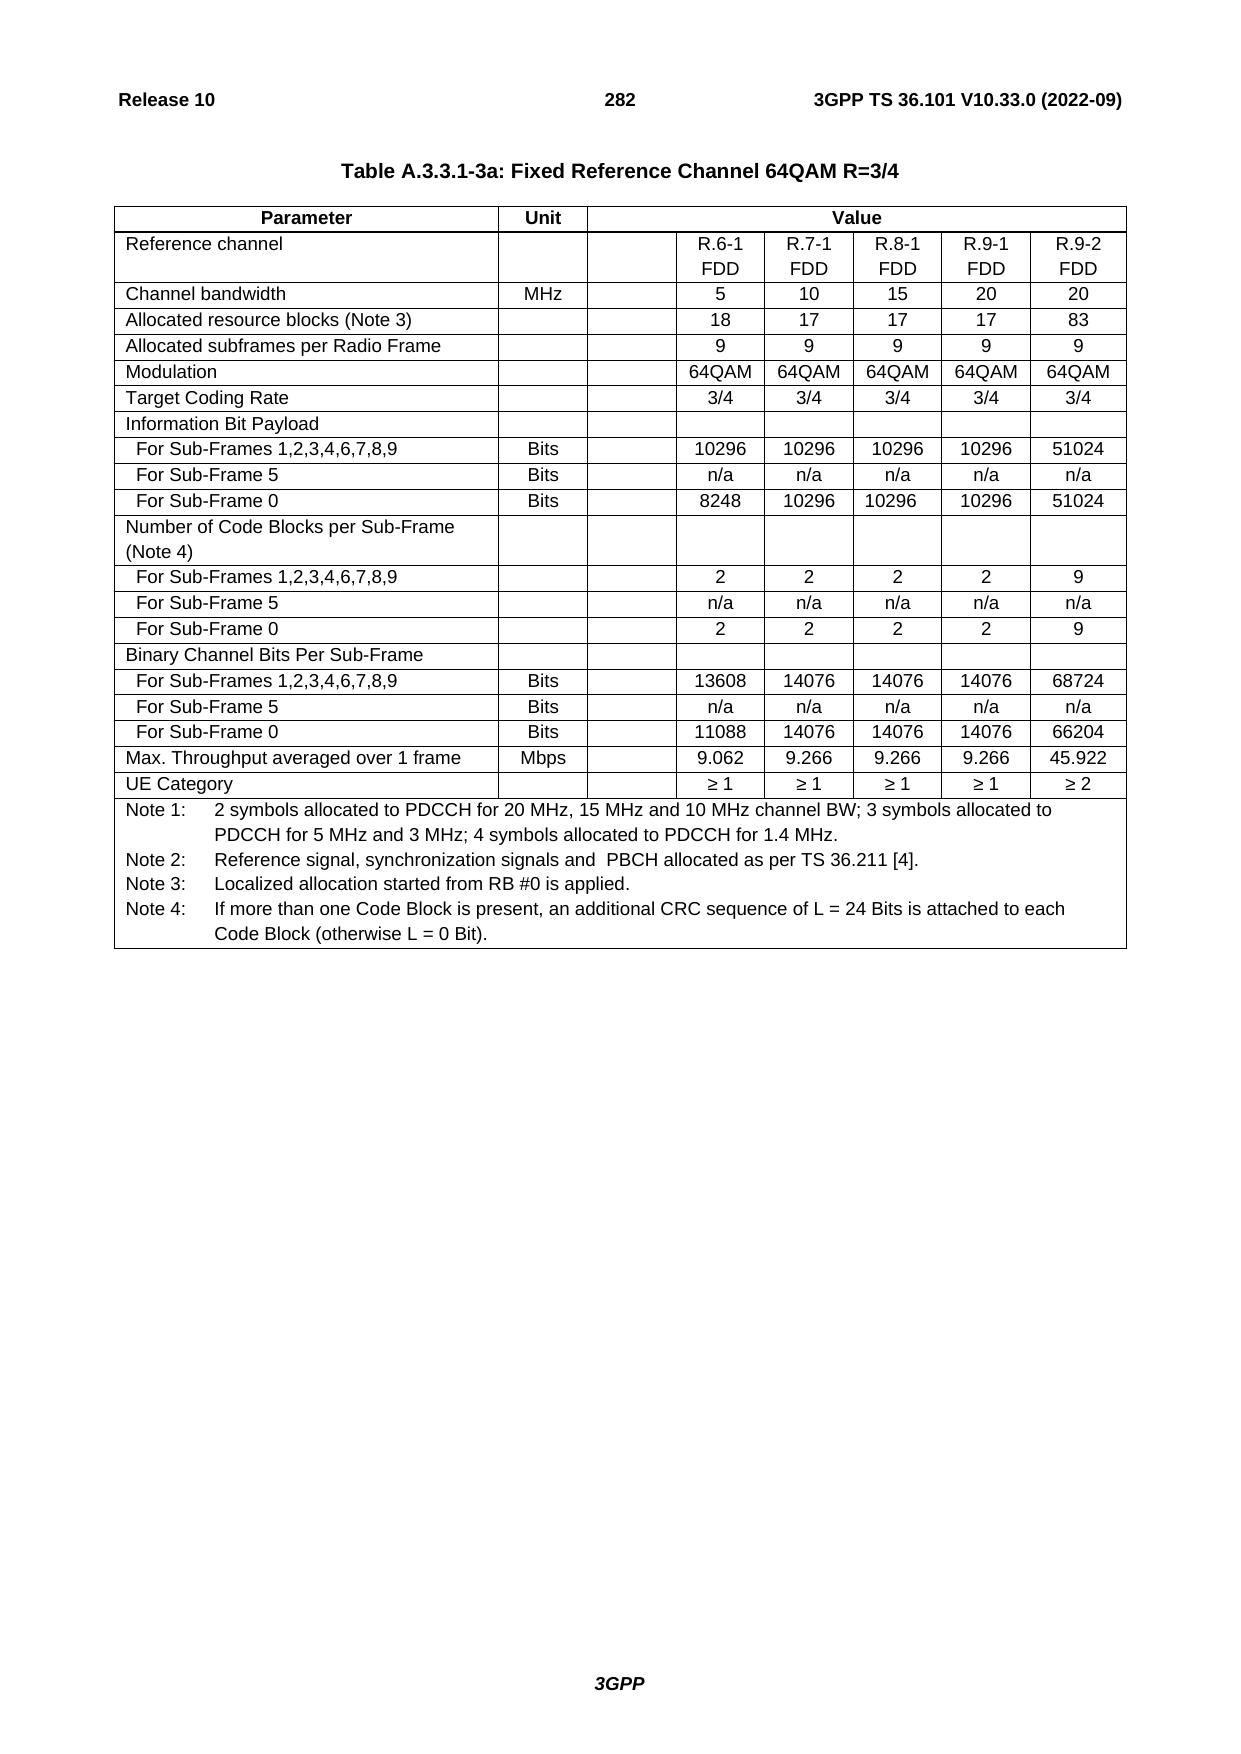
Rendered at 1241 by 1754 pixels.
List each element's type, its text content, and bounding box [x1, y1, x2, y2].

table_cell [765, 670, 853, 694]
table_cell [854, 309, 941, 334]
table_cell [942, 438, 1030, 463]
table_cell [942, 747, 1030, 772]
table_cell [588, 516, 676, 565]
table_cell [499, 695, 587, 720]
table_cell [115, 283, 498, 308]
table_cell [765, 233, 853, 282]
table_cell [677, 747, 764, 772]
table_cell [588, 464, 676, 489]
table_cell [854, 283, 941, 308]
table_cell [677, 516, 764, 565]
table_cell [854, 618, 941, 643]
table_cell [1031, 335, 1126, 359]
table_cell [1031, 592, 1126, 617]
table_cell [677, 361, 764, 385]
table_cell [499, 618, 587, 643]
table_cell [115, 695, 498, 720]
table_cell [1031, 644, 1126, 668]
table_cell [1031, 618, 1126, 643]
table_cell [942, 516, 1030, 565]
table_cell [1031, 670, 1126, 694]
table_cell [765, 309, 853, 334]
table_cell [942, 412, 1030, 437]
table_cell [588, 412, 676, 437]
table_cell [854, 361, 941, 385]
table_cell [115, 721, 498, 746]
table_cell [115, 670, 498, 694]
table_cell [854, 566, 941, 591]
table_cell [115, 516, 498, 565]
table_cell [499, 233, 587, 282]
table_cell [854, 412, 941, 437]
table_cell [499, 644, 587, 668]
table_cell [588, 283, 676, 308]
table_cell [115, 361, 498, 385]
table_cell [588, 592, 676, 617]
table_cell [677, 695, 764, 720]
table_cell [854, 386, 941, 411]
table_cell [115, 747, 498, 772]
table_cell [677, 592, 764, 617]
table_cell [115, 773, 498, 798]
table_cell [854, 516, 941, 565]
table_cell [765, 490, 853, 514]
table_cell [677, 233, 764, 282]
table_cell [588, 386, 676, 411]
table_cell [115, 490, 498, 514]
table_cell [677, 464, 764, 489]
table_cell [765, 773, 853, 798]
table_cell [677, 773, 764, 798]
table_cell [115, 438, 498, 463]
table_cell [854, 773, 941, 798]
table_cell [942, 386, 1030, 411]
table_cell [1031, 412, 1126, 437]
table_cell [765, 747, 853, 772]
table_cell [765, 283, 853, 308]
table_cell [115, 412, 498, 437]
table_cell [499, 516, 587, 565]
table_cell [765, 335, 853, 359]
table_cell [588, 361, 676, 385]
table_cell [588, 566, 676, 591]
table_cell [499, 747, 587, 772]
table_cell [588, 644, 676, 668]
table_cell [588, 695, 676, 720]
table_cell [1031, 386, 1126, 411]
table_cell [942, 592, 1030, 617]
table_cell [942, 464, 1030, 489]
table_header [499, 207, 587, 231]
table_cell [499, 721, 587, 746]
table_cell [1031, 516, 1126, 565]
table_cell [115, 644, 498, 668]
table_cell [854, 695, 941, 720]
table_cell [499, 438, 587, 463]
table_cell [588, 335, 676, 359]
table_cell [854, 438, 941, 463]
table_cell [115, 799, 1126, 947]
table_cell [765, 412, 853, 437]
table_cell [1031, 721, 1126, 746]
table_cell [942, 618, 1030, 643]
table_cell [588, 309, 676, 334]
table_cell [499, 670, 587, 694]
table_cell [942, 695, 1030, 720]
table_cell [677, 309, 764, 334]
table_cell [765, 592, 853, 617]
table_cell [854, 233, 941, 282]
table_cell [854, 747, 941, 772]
text Table A.3.3.1-3a: Fixed Reference Channel 64QAM R=3/4 [118, 147, 1122, 183]
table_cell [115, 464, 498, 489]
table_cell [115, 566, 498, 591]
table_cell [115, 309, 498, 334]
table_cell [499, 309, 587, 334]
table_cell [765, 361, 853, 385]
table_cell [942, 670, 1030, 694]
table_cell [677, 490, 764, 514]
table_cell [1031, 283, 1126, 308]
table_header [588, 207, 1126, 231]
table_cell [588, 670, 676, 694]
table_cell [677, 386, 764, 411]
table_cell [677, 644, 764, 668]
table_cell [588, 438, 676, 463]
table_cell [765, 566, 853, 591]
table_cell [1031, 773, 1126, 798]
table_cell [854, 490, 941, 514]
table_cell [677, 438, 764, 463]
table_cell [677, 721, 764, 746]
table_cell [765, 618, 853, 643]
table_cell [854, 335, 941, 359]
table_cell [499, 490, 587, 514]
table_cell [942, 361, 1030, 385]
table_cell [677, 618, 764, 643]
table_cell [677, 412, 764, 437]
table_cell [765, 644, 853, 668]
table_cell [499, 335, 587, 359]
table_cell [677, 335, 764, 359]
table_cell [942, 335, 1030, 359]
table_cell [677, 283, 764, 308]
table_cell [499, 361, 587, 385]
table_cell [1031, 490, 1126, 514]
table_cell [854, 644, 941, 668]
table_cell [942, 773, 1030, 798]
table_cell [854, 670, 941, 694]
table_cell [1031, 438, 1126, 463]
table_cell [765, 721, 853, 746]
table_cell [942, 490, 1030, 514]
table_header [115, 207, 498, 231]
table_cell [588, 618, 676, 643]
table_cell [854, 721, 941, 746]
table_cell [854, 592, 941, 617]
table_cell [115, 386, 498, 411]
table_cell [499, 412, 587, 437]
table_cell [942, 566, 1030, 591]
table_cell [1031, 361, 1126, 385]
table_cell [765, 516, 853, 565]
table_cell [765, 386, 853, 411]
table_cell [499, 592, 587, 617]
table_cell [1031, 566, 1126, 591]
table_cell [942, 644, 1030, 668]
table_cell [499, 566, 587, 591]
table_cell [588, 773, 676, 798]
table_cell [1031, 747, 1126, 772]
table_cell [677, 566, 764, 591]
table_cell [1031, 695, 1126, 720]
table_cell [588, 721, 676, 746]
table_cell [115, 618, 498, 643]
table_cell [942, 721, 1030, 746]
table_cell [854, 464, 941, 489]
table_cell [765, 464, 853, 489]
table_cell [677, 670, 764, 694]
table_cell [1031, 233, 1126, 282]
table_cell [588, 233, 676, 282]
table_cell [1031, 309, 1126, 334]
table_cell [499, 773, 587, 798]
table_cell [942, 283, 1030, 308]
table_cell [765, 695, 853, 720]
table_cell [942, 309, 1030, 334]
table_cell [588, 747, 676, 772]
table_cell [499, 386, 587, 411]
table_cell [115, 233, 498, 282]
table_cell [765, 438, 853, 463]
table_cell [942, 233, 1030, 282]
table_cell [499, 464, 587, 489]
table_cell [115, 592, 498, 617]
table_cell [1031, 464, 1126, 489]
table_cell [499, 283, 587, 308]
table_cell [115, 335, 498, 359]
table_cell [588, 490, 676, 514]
